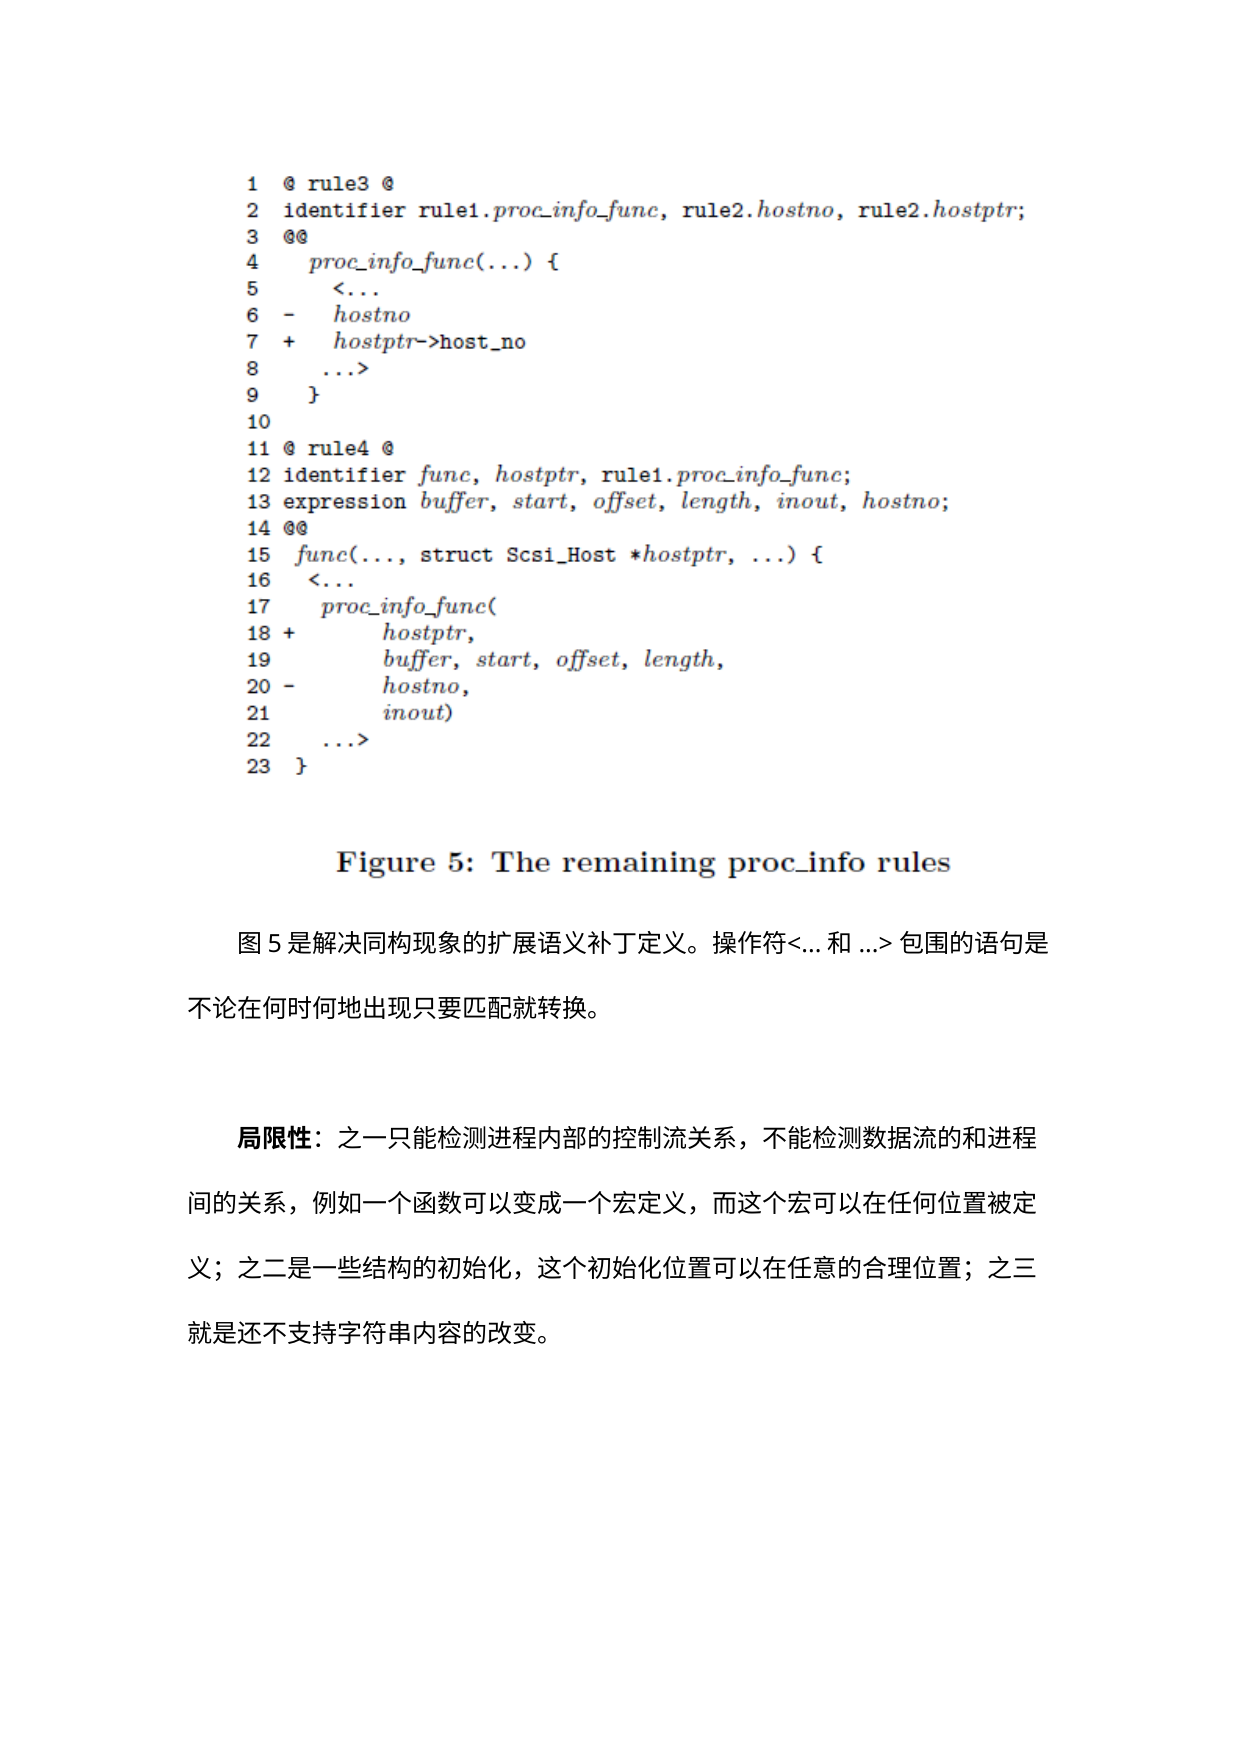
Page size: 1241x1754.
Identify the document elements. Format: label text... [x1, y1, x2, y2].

text 图5是解决同构现象的扩展语义补丁定义。操作符<... 和 ...> 包围的语句是不论在何时何地出现只要匹配就转换。 [187, 909, 1053, 1039]
text 局限性：之一只能检测进程内部的控制流关系，不能检测数据流的和进程间的关系，例如一个函数可以变成一个宏定义，而这个宏可以在任何位置被定义；之二是一些结构的初始化，这个初始化位置可以在任意的合理位置；之三就是还不支持字符串内容的改变。 [187, 1104, 1053, 1364]
picture [231, 162, 1054, 894]
